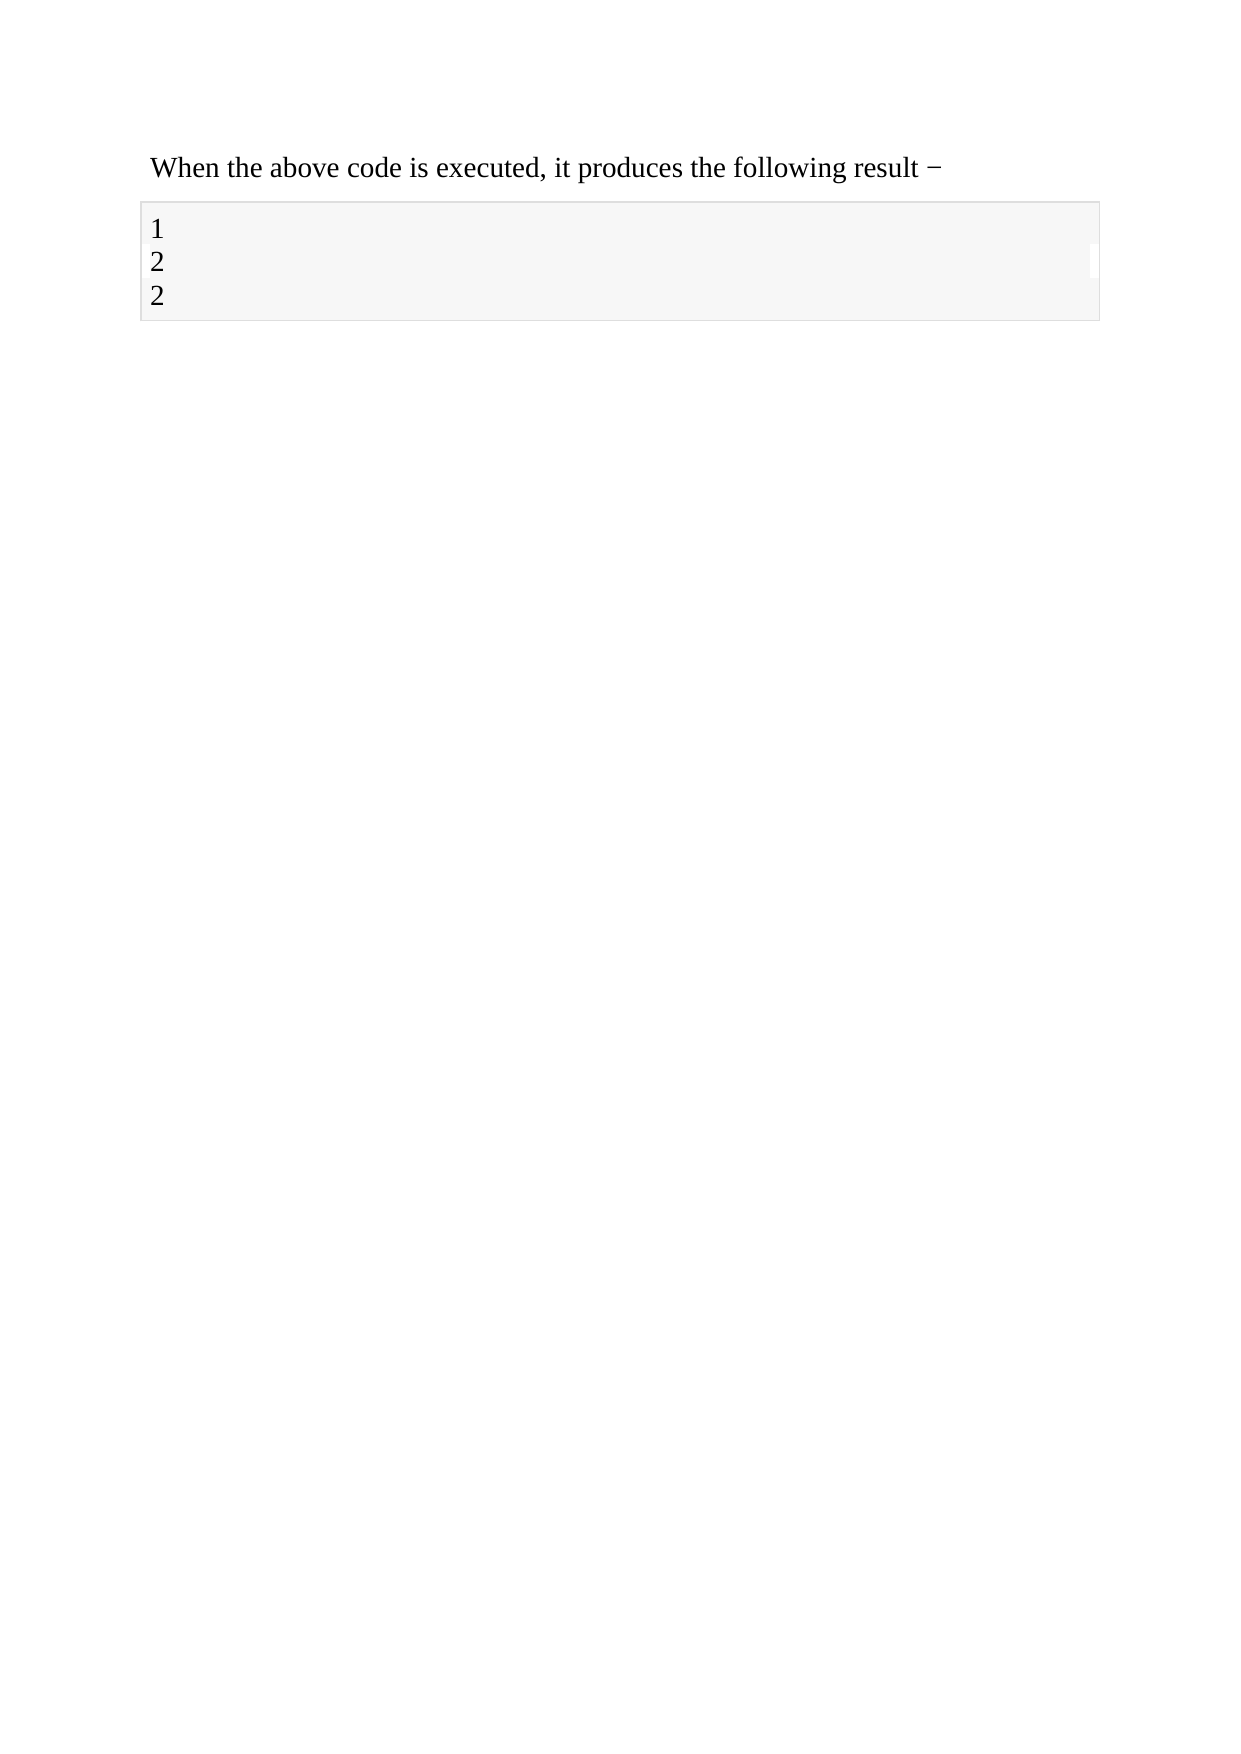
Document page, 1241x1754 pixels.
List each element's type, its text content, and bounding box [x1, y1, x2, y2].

text When the above code is executed, it produces the following result − [150, 150, 1090, 183]
text 2 [142, 268, 1099, 320]
text 2 [150, 244, 1090, 268]
text 1 [142, 203, 1099, 244]
